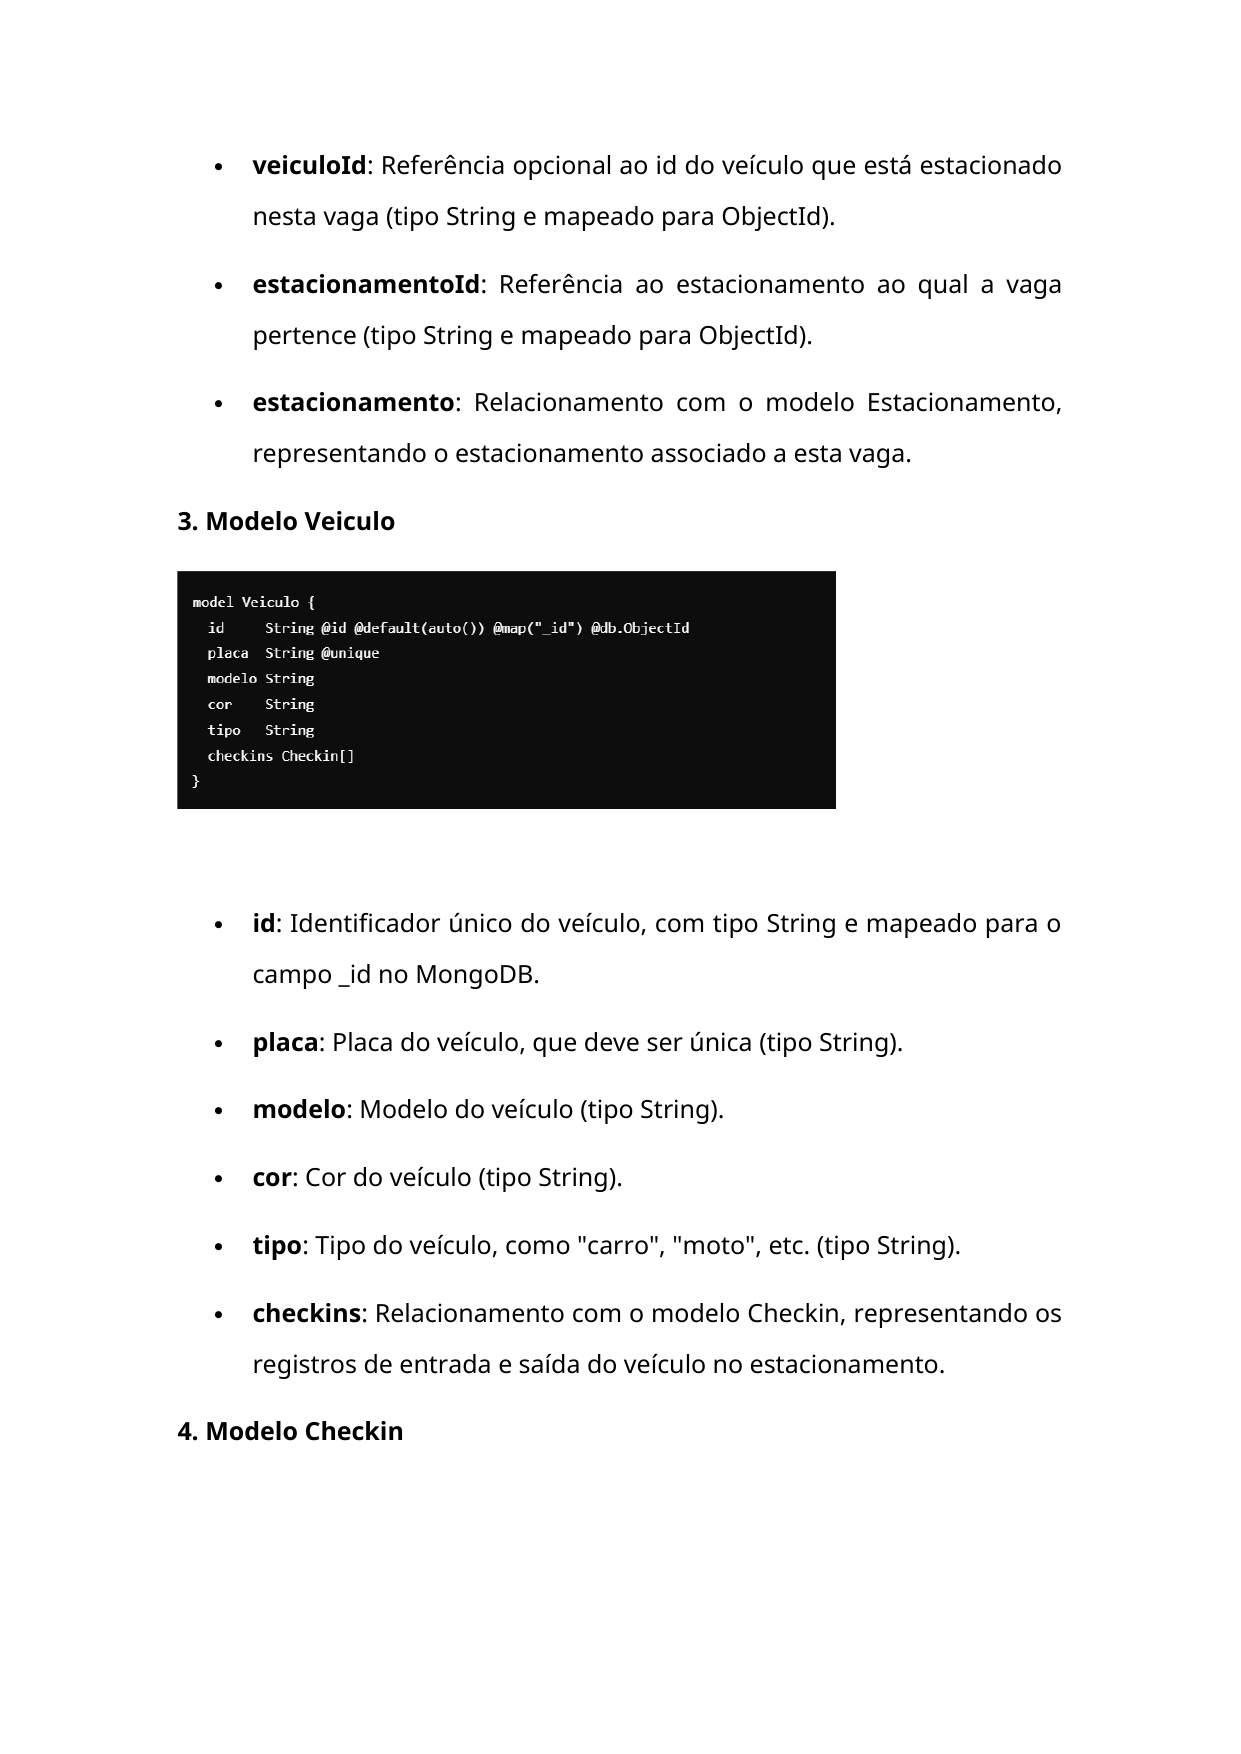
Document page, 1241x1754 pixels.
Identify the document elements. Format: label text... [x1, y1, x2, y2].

list checkins: Relacionamento com o modelo Checkin, representando os registros de entrada e saída do veículo no estacionamento. [215, 1295, 1063, 1380]
picture [177, 571, 836, 809]
list cor: Cor do veículo (tipo String). [215, 1160, 1063, 1194]
list veiculoId: Referência opcional ao id do veículo que está estacionado nesta vaga (tipo String e mapeado para ObjectId). [215, 148, 1063, 233]
list estacionamento: Relacionamento com o modelo Estacionamento, representando o estacionamento associado a esta vaga. [215, 385, 1063, 470]
text 3. Modelo Veiculo [177, 504, 1063, 538]
list id: Identificador único do veículo, com tipo String e mapeado para o campo _id no MongoDB. [215, 906, 1063, 991]
list estacionamentoId: Referência ao estacionamento ao qual a vaga pertence (tipo String e mapeado para ObjectId). [215, 266, 1063, 351]
list modelo: Modelo do veículo (tipo String). [215, 1092, 1063, 1126]
list tipo: Tipo do veículo, como "carro", "moto", etc. (tipo String). [215, 1228, 1063, 1262]
text 4. Modelo Checkin [177, 1414, 1063, 1448]
list placa: Placa do veículo, que deve ser única (tipo String). [215, 1024, 1063, 1058]
